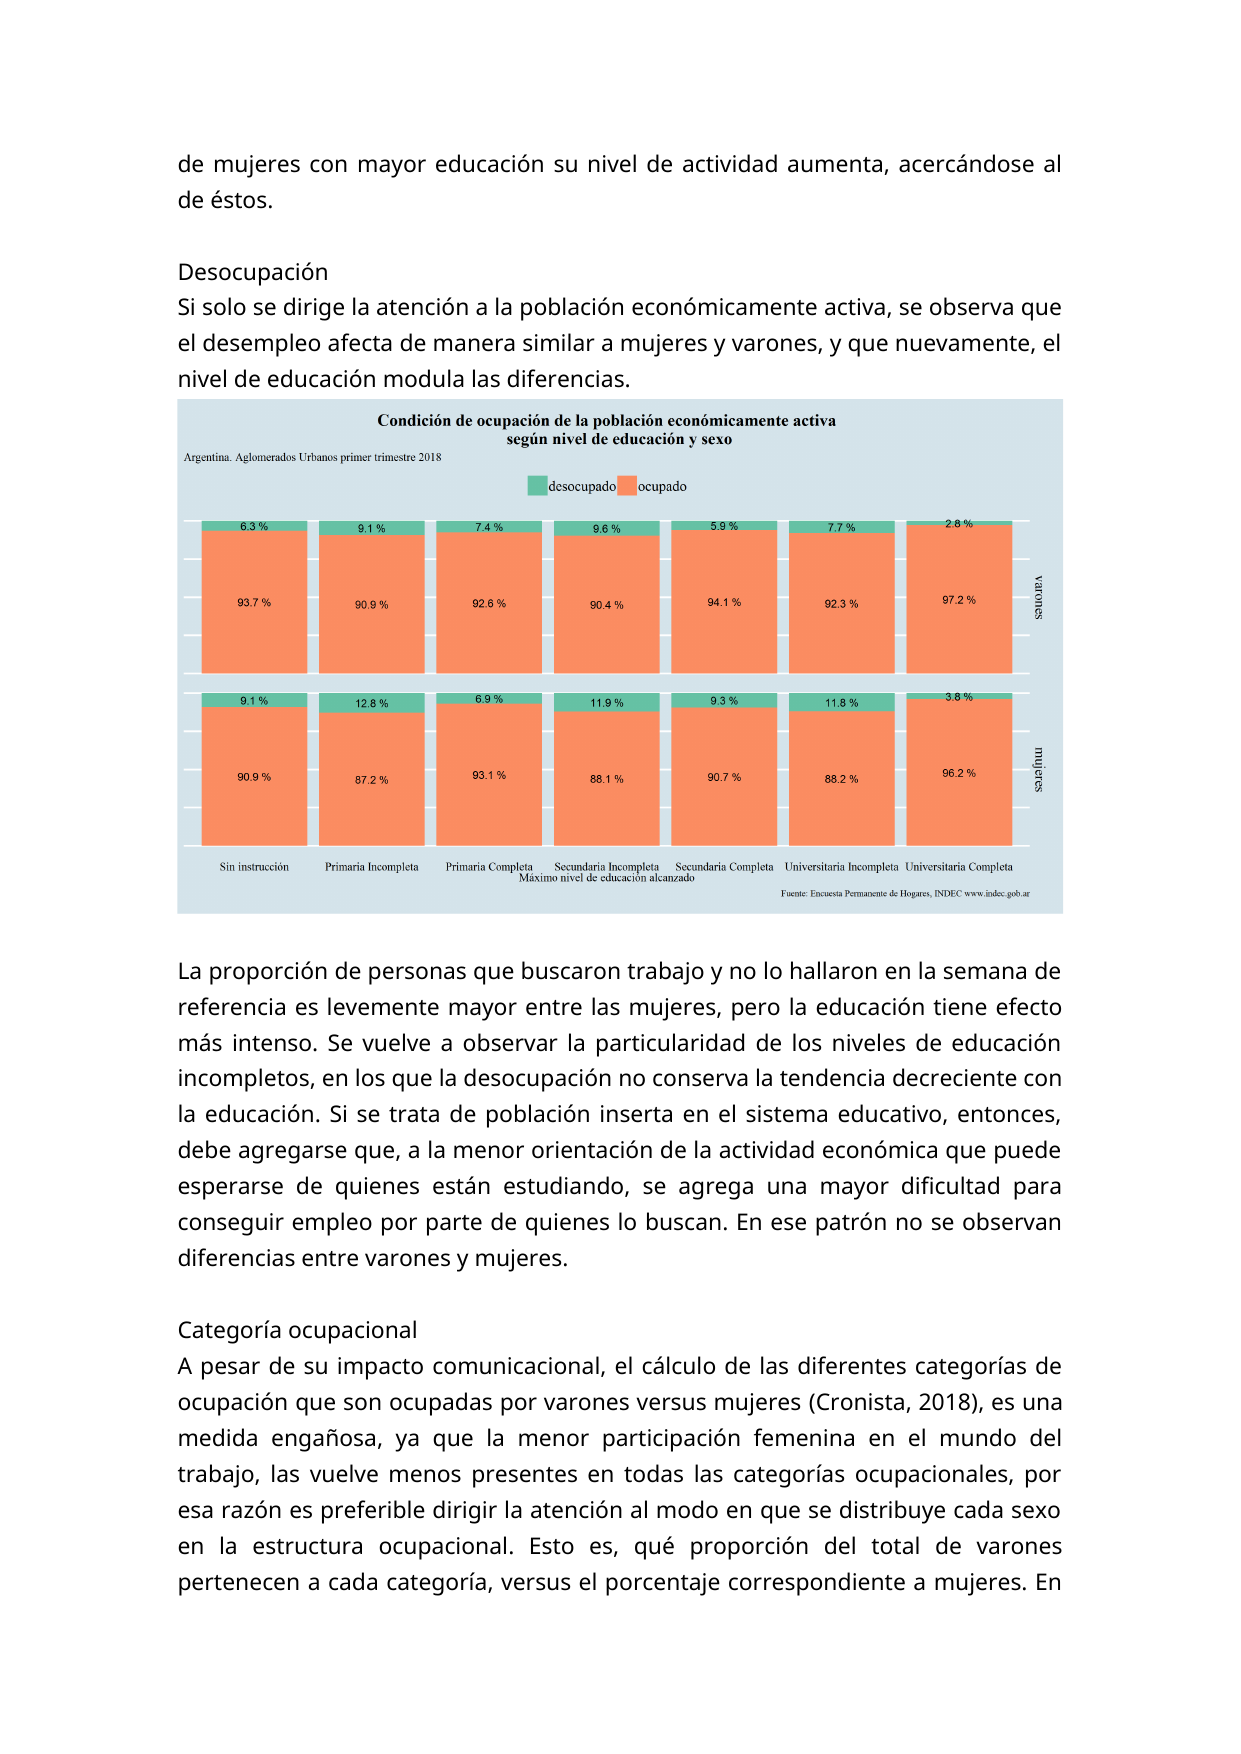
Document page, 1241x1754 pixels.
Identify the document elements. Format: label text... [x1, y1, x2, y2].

text Si solo se dirige la atención a la población económicamente activa, se observa que el desempleo afecta de manera similar a mujeres y varones, y que nuevamente, el nivel de educación modula las diferencias. [177, 291, 1063, 394]
text Desocupación [177, 255, 1063, 287]
text Categoría ocupacional [177, 1314, 1063, 1345]
text La proporción de personas que buscaron trabajo y no lo hallaron en la semana de referencia es levemente mayor entre las mujeres, pero la educación tiene efecto más intenso. Se vuelve a observar la particularidad de los niveles de educación incompletos, en los que la desocupación no conserva la tendencia decreciente con la educación. Si se trata de población inserta en el sistema educativo, entonces, debe agregarse que, a la menor orientación de la actividad económica que puede esperarse de quienes están estudiando, se agrega una mayor dificultad para conseguir empleo por parte de quienes lo buscan. En ese patrón no se observan diferencias entre varones y mujeres. [177, 954, 1063, 1273]
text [177, 1350, 1063, 1597]
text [177, 148, 1063, 215]
picture [177, 399, 1064, 914]
